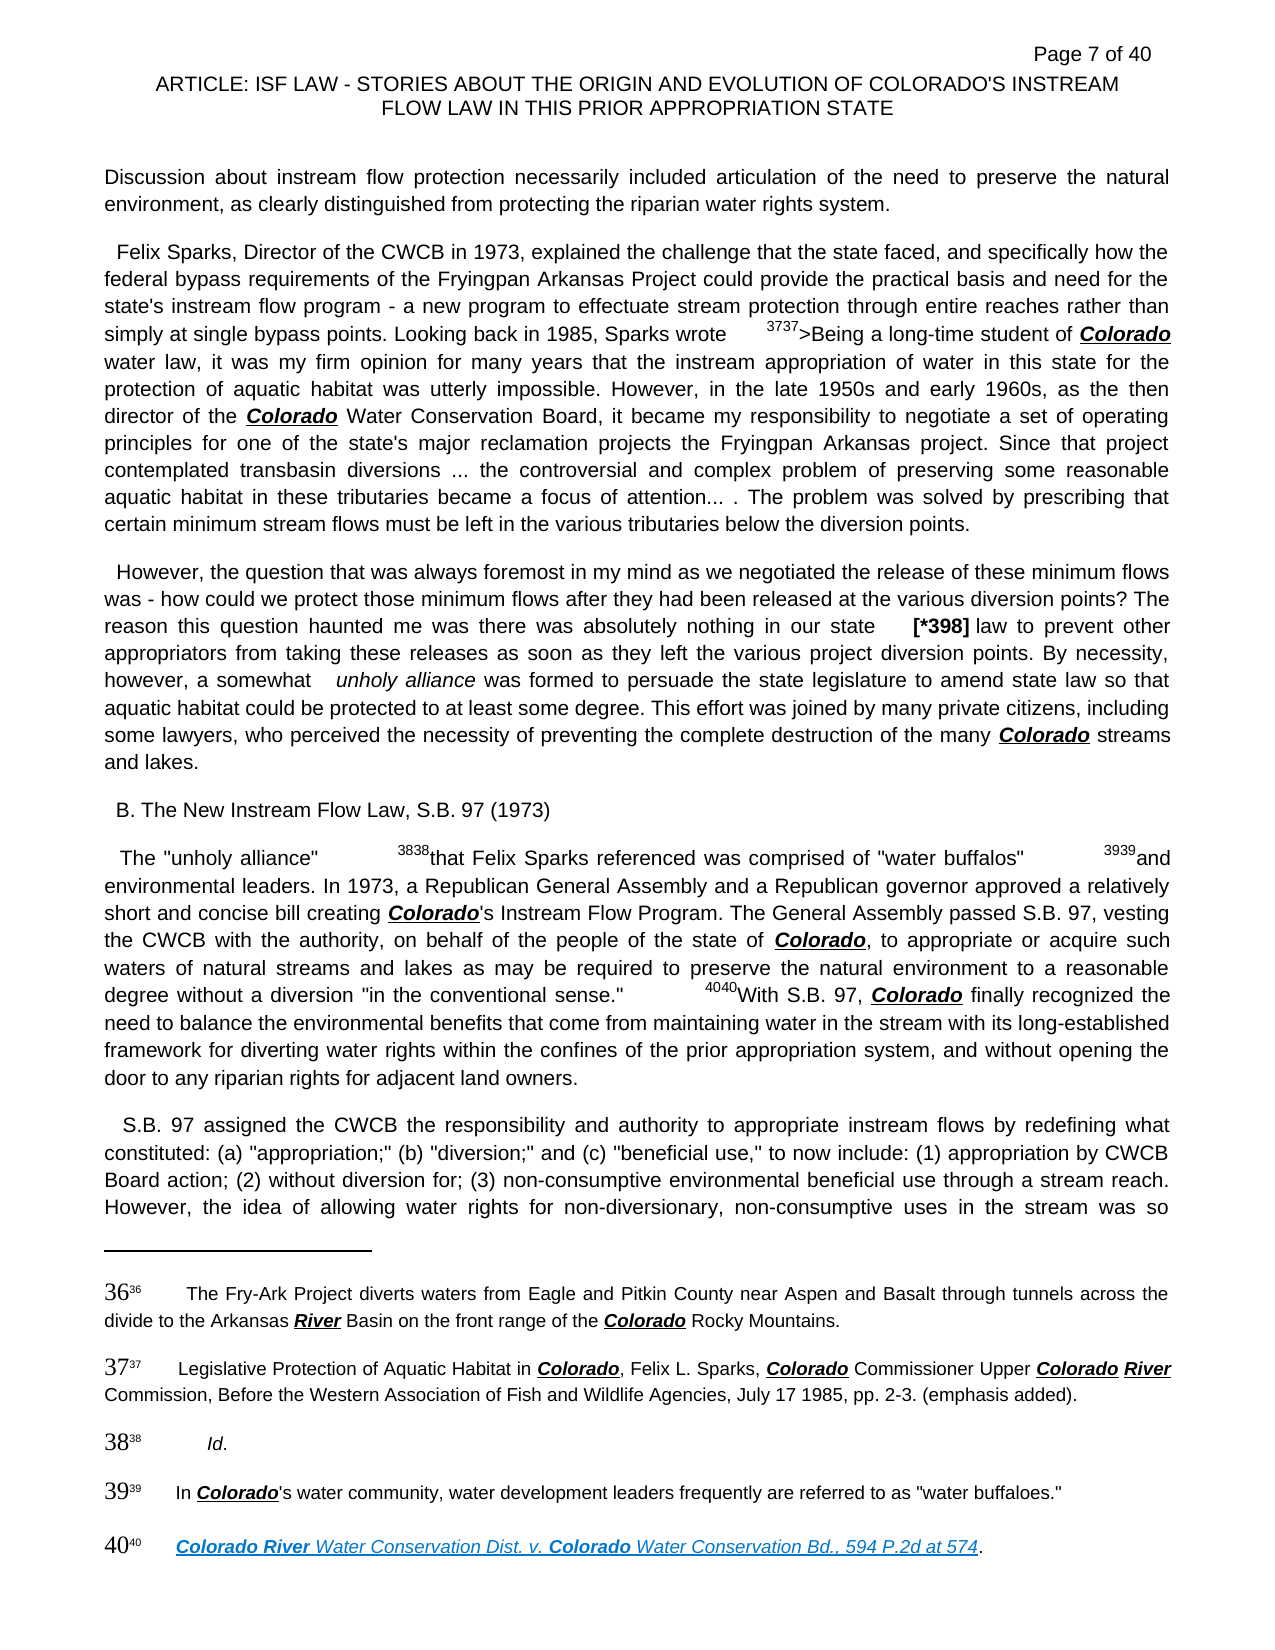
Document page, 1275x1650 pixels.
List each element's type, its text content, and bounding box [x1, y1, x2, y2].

text Felix Sparks, Director of the CWCB in 1973, explained the challenge that the state faced, and specifically how the federal bypass requirements of the Fryingpan Arkansas Project could provide the practical basis and need for the state's instream flow program - a new program to effectuate stream protection through entire reaches rather than simply at single bypass points. Looking back in 1985, Sparks wrote 37>Being a long-time student of Colorado water law, it was my firm opinion for many years that the instream appropriation of water in this state for the protection of aquatic habitat was utterly impossible. However, in the late 1950s and early 1960s, as the then director of the Colorado Water Conservation Board, it became my responsibility to negotiate a set of operating principles for one of the state's major reclamation projects the Fryingpan Arkansas project. Since that project contemplated transbasin diversions ... the controversial and complex problem of preserving some reasonable aquatic habitat in these tributaries became a focus of attention... . The problem was solved by prescribing that certain minimum stream flows must be left in the various tributaries below the diversion points. [104, 236, 1171, 536]
text B. The New Instream Flow Law, S.B. 97 (1973) [104, 794, 1171, 821]
text The "unholy alliance" 38that Felix Sparks referenced was comprised of "water buffalos" 39and environmental leaders. In 1973, a Republican General Assembly and a Republican governor approved a relatively short and concise bill creating Colorado's Instream Flow Program. The General Assembly passed S.B. 97, vesting the CWCB with the authority, on behalf of the people of the state of Colorado, to appropriate or acquire such waters of natural streams and lakes as may be required to preserve the natural environment to a reasonable degree without a diversion "in the conventional sense." 40With S.B. 97, Colorado finally recognized the need to balance the environmental benefits that come from maintaining water in the stream with its long-established framework for diverting water rights within the confines of the prior appropriation system, and without opening the door to any riparian rights for adjacent land owners. [104, 842, 1171, 1089]
text However, the question that was always foremost in my mind as we negotiated the release of these minimum flows was - how could we protect those minimum flows after they had been released at the various diversion points? The reason this question haunted me was there was absolutely nothing in our state [*398] law to prevent other appropriators from taking these releases as soon as they left the various project diversion points. By necessity, however, a somewhat unholy alliance was formed to persuade the state legislature to amend state law so that aquatic habitat could be protected to at least some degree. This effort was joined by many private citizens, including some lawyers, who perceived the necessity of preventing the complete destruction of the many Colorado streams and lakes. [104, 557, 1171, 773]
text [104, 1110, 1171, 1218]
